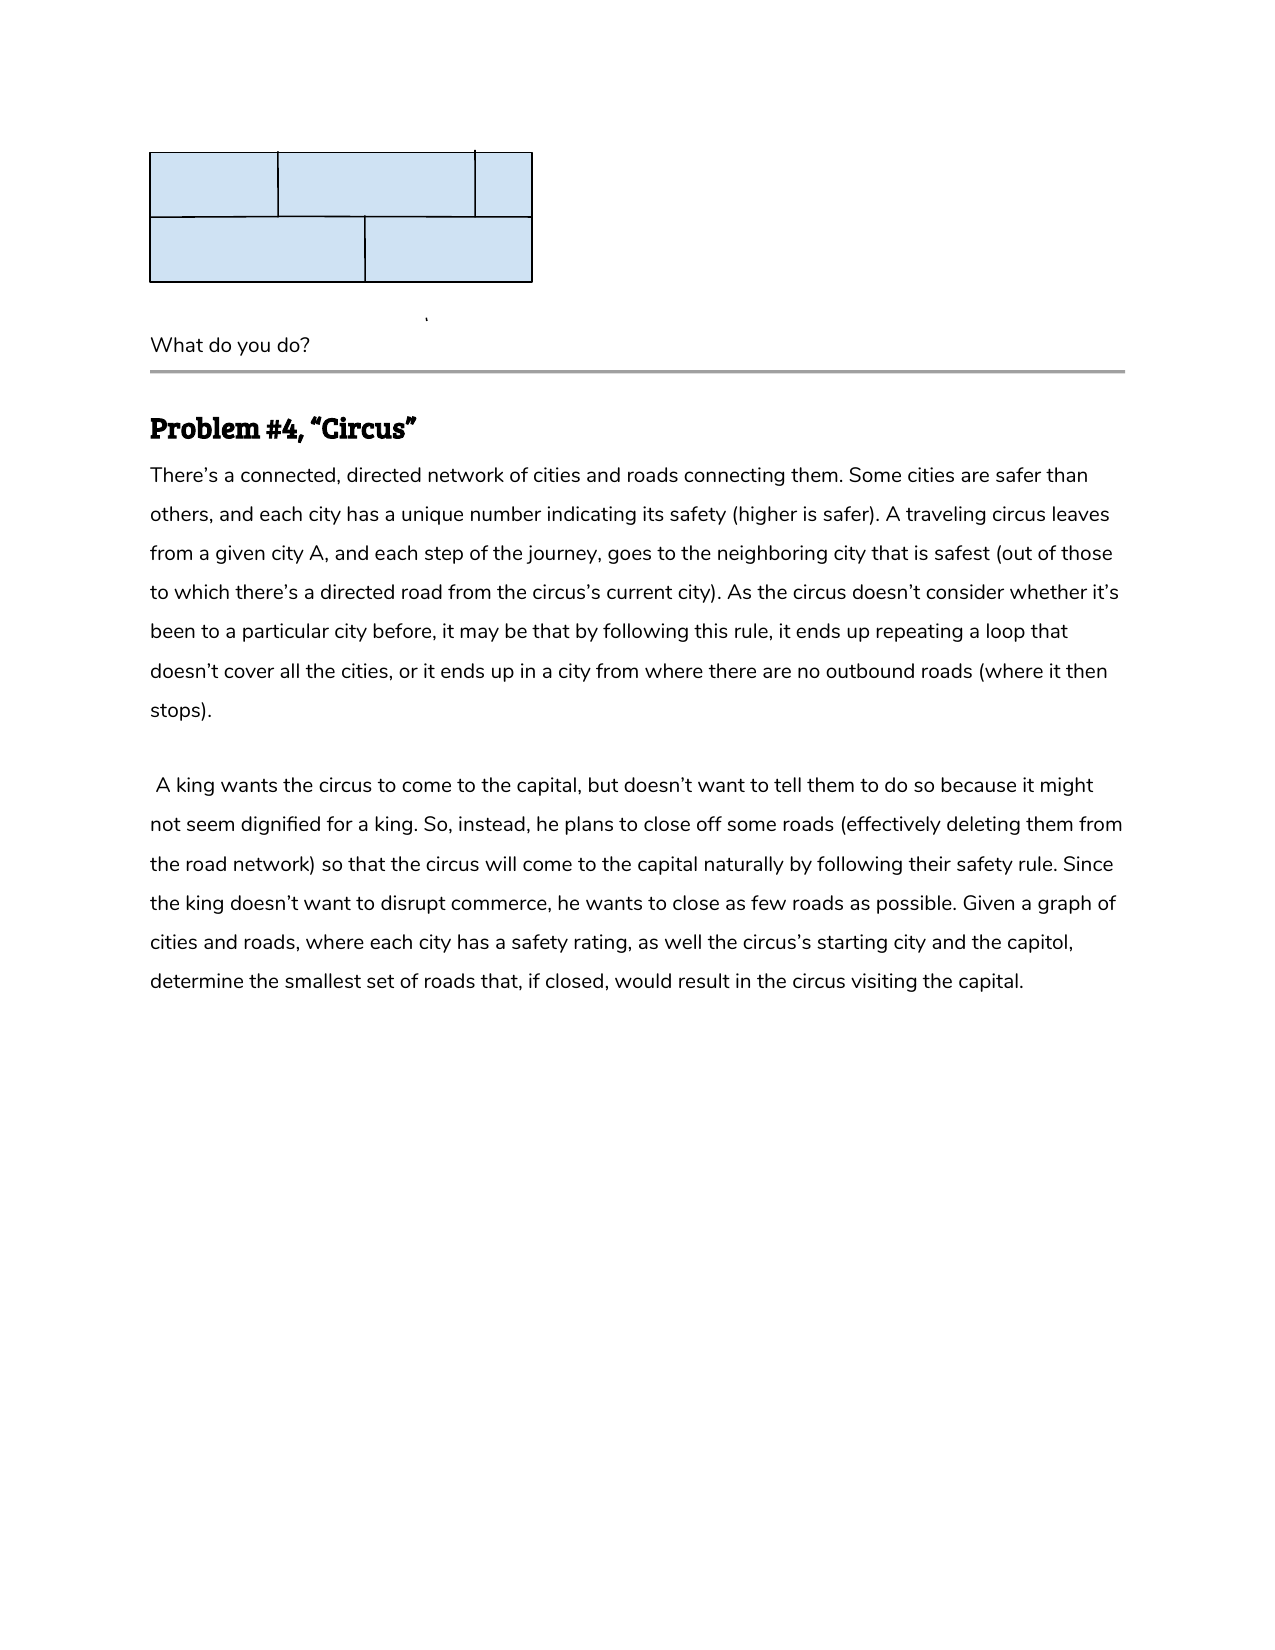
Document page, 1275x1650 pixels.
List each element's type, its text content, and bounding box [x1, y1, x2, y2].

text Problem #4, “Circus” [150, 407, 1125, 446]
text A king wants the circus to come to the capital, but doesn’t want to tell them to do so because it might not seem dignified for a king. So, instead, he plans to close off some roads (effectively deleting them from the road network) so that the circus will come to the capital naturally by following their safety rule. Since the king doesn’t want to disrupt commerce, he wants to close as few roads as possible. Given a graph of cities and roads, where each city has a safety rating, as well the circus’s starting city and the capitol, determine the smallest set of roads that, if closed, would result in the circus visiting the capital. [150, 772, 1125, 996]
text What do you do? [150, 331, 1125, 359]
text There’s a connected, directed network of cities and roads connecting them. Some cities are safer than others, and each city has a unique number indicating its safety (higher is safer). A traveling circus leaves from a given city A, and each step of the journey, goes to the neighboring city that is safest (out of those to which there’s a directed road from the circus’s current city). As the circus doesn’t consider whether it’s been to a particular city before, it may be that by following this rule, it ends up repeating a loop that doesn’t cover all the cities, or it ends up in a city from where there are no outbound roads (where it then stops). [150, 461, 1125, 724]
